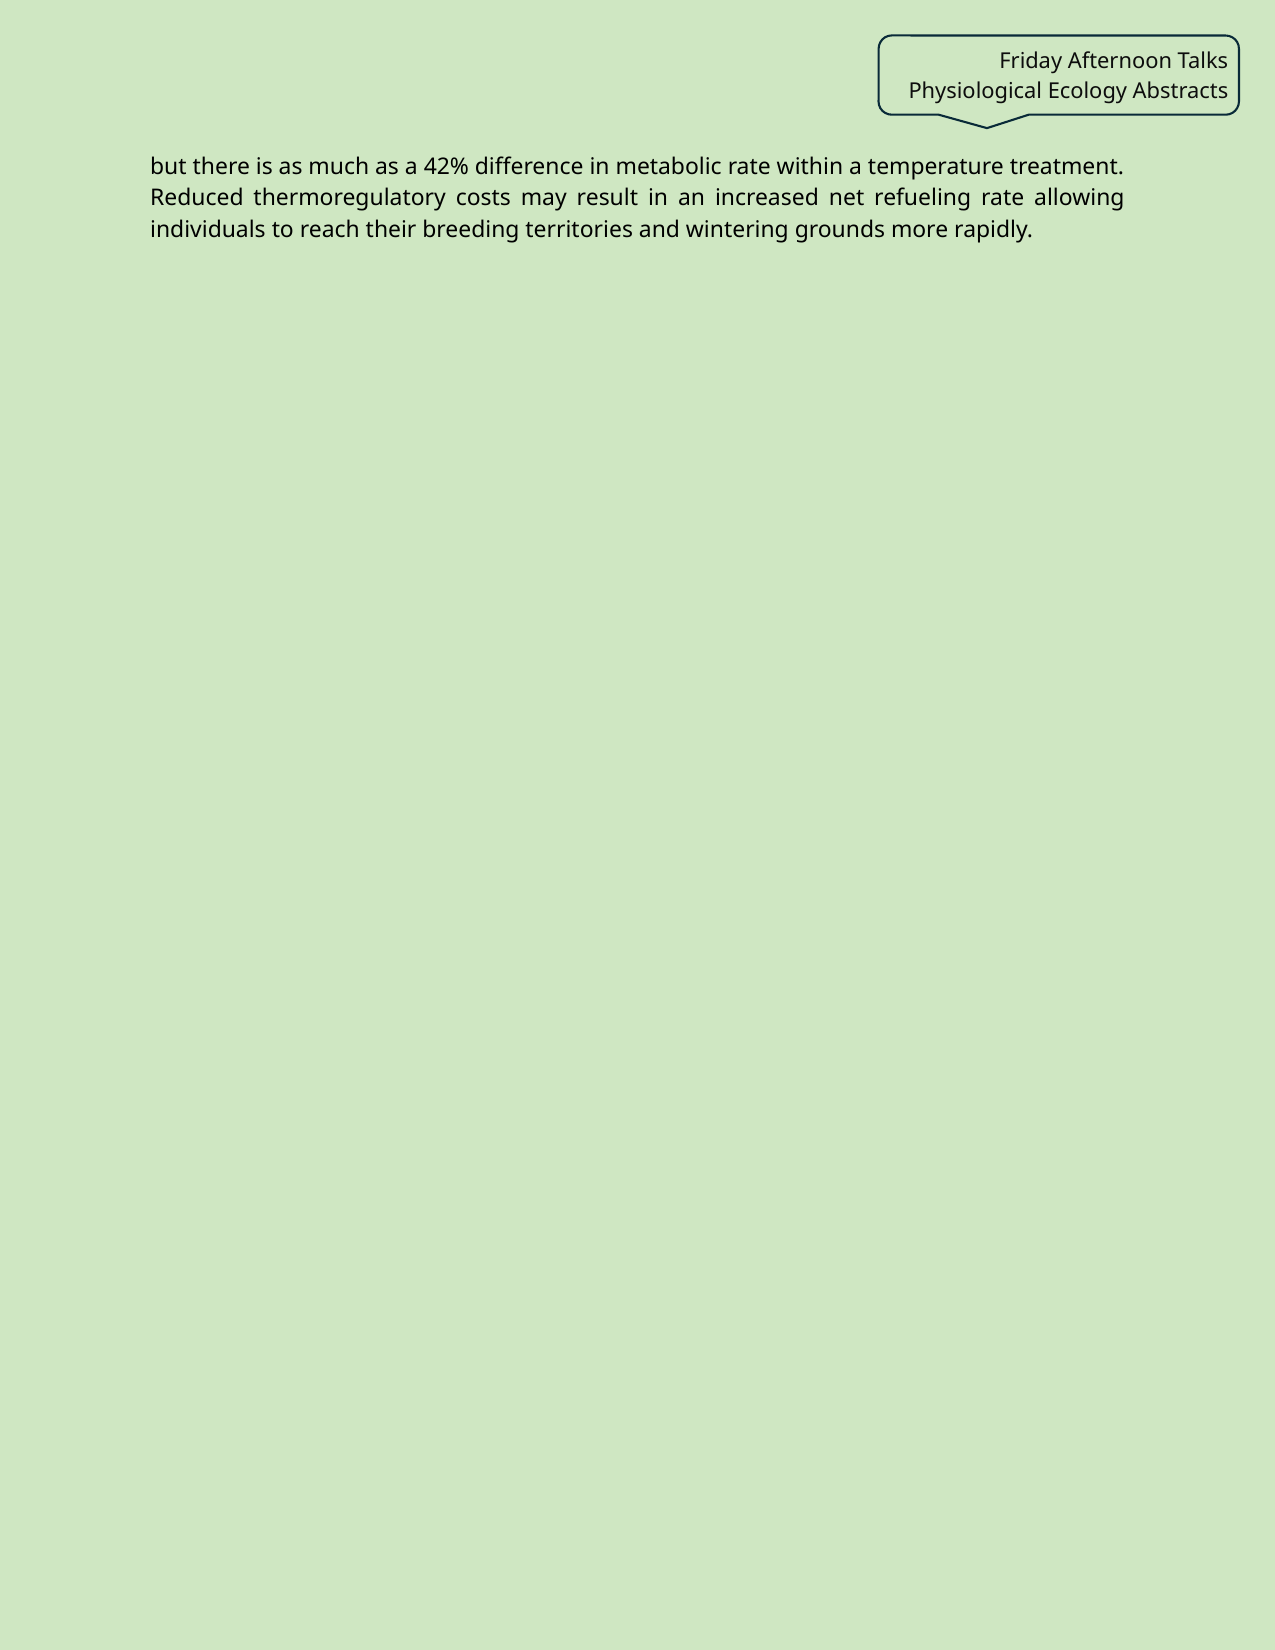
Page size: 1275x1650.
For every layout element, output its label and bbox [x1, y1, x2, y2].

text [150, 150, 1125, 244]
